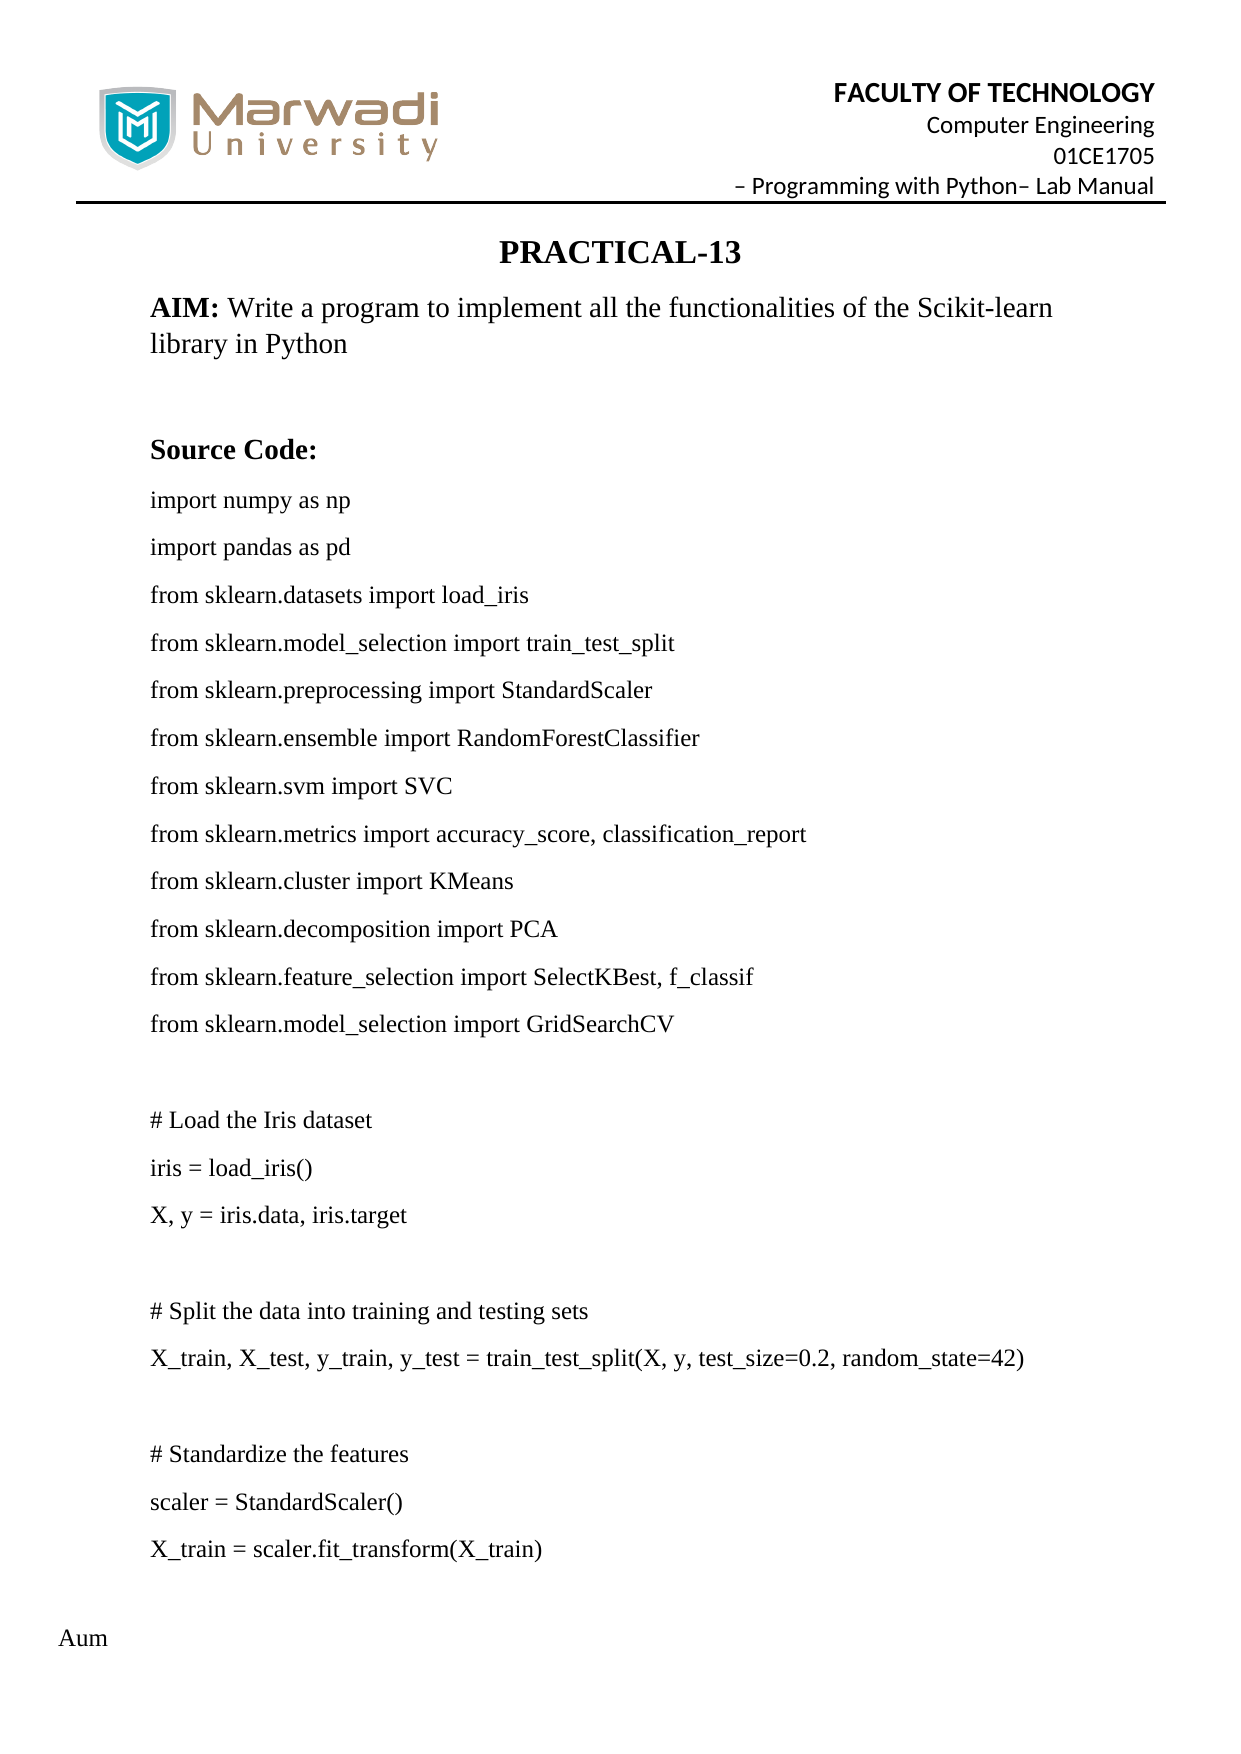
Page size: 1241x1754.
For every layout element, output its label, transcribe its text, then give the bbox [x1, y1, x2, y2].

text scaler = StandardScaler() [150, 1487, 1090, 1515]
text Source Code: [150, 432, 1090, 465]
picture [87, 73, 450, 181]
text from sklearn.metrics import accuracy_score, classification_report [150, 819, 1090, 847]
text PRACTICAL-13 [150, 232, 1090, 270]
text from sklearn.datasets import load_iris [150, 580, 1090, 609]
text X_train = scaler.fit_transform(X_train) [150, 1534, 1090, 1563]
text AIM: Write a program to implement all the functionalities of the Scikit-learn library in Python [150, 290, 1090, 360]
text from sklearn.model_selection import train_test_split [150, 628, 1090, 657]
text from sklearn.ensemble import RandomForestClassifier [150, 723, 1090, 752]
text X_train, X_test, y_train, y_test = train_test_split(X, y, test_size=0.2, random_state=42) [150, 1343, 1090, 1372]
text from sklearn.decomposition import PCA [150, 914, 1090, 943]
text from sklearn.feature_selection import SelectKBest, f_classif [150, 962, 1090, 991]
text from sklearn.model_selection import GridSearchCV [150, 1009, 1090, 1038]
text import pandas as pd [150, 532, 1090, 561]
text # Load the Iris dataset [150, 1105, 1090, 1134]
text import numpy as np [150, 485, 1090, 513]
text # Standardize the features [150, 1439, 1090, 1468]
text from sklearn.cluster import KMeans [150, 866, 1090, 895]
text X, y = iris.data, iris.target [150, 1200, 1090, 1229]
text from sklearn.preprocessing import StandardScaler [150, 676, 1090, 704]
text iris = load_iris() [150, 1153, 1090, 1181]
text from sklearn.svm import SVC [150, 771, 1090, 800]
text # Split the data into training and testing sets [150, 1296, 1090, 1324]
